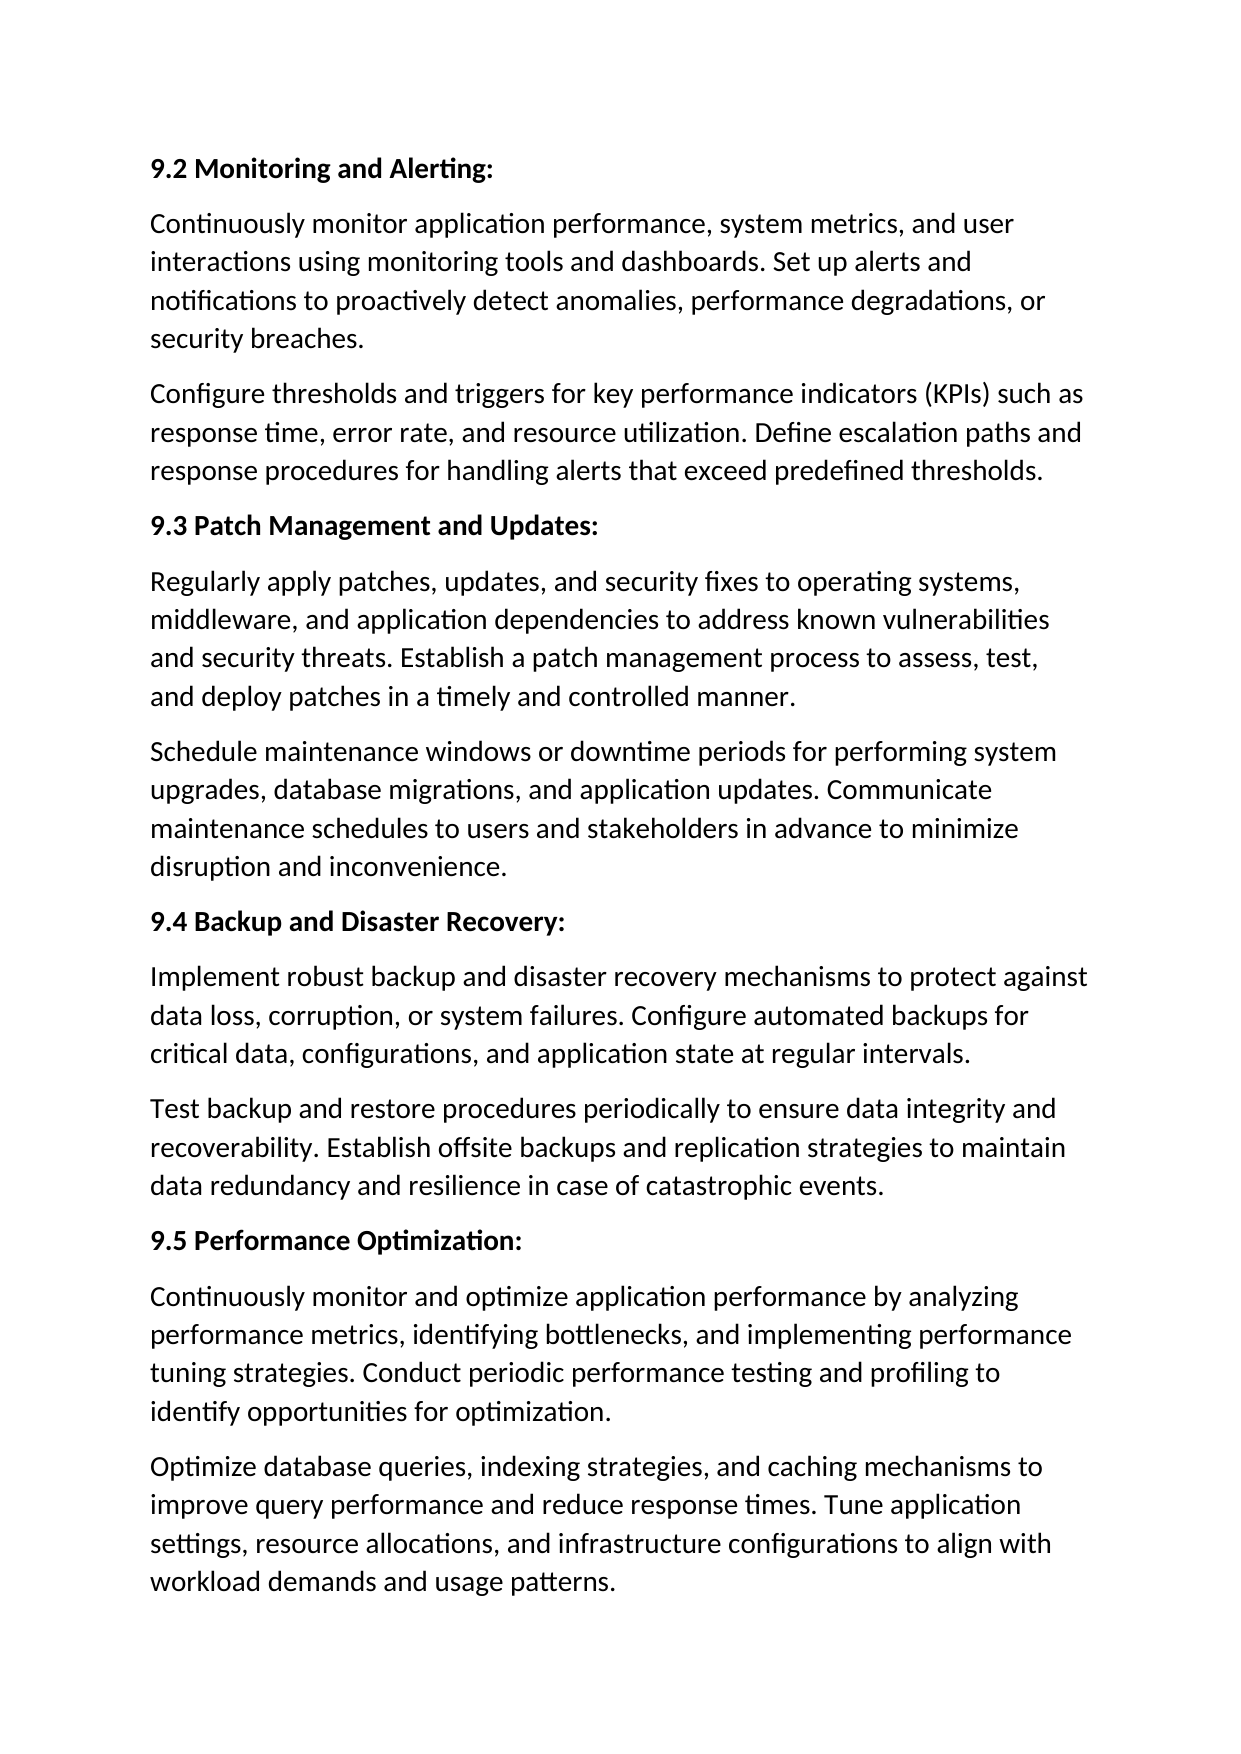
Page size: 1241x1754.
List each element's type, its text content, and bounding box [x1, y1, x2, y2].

text Optimize database queries, indexing strategies, and caching mechanisms to improve query performance and reduce response times. Tune application settings, resource allocations, and infrastructure configurations to align with workload demands and usage patterns. [150, 1448, 1090, 1599]
text Schedule maintenance windows or downtime periods for performing system upgrades, database migrations, and application updates. Communicate maintenance schedules to users and stakeholders in advance to minimize disruption and inconvenience. [150, 733, 1090, 884]
text Continuously monitor and optimize application performance by analyzing performance metrics, identifying bottlenecks, and implementing performance tuning strategies. Conduct periodic performance testing and profiling to identify opportunities for optimization. [150, 1278, 1090, 1428]
text Configure thresholds and triggers for key performance indicators (KPIs) such as response time, error rate, and resource utilization. Define escalation paths and response procedures for handling alerts that exceed predefined thresholds. [150, 376, 1090, 488]
text Test backup and restore procedures periodically to ensure data integrity and recoverability. Establish offsite backups and replication strategies to maintain data redundancy and resilience in case of catastrophic events. [150, 1091, 1090, 1203]
text 9.5 Performance Optimization: [150, 1222, 1090, 1258]
text Regularly apply patches, updates, and security fixes to operating systems, middleware, and application dependencies to address known vulnerabilities and security threats. Establish a patch management process to assess, test, and deploy patches in a timely and controlled manner. [150, 563, 1090, 713]
text 9.2 Monitoring and Alerting: [150, 150, 1090, 186]
text Implement robust backup and disaster recovery mechanisms to protect against data loss, corruption, or system failures. Configure automated backups for critical data, configurations, and application state at regular intervals. [150, 958, 1090, 1071]
text Continuously monitor application performance, system metrics, and user interactions using monitoring tools and dashboards. Set up alerts and notifications to proactively detect anomalies, performance degradations, or security breaches. [150, 205, 1090, 356]
text 9.3 Patch Management and Updates: [150, 507, 1090, 543]
text 9.4 Backup and Disaster Recovery: [150, 903, 1090, 939]
